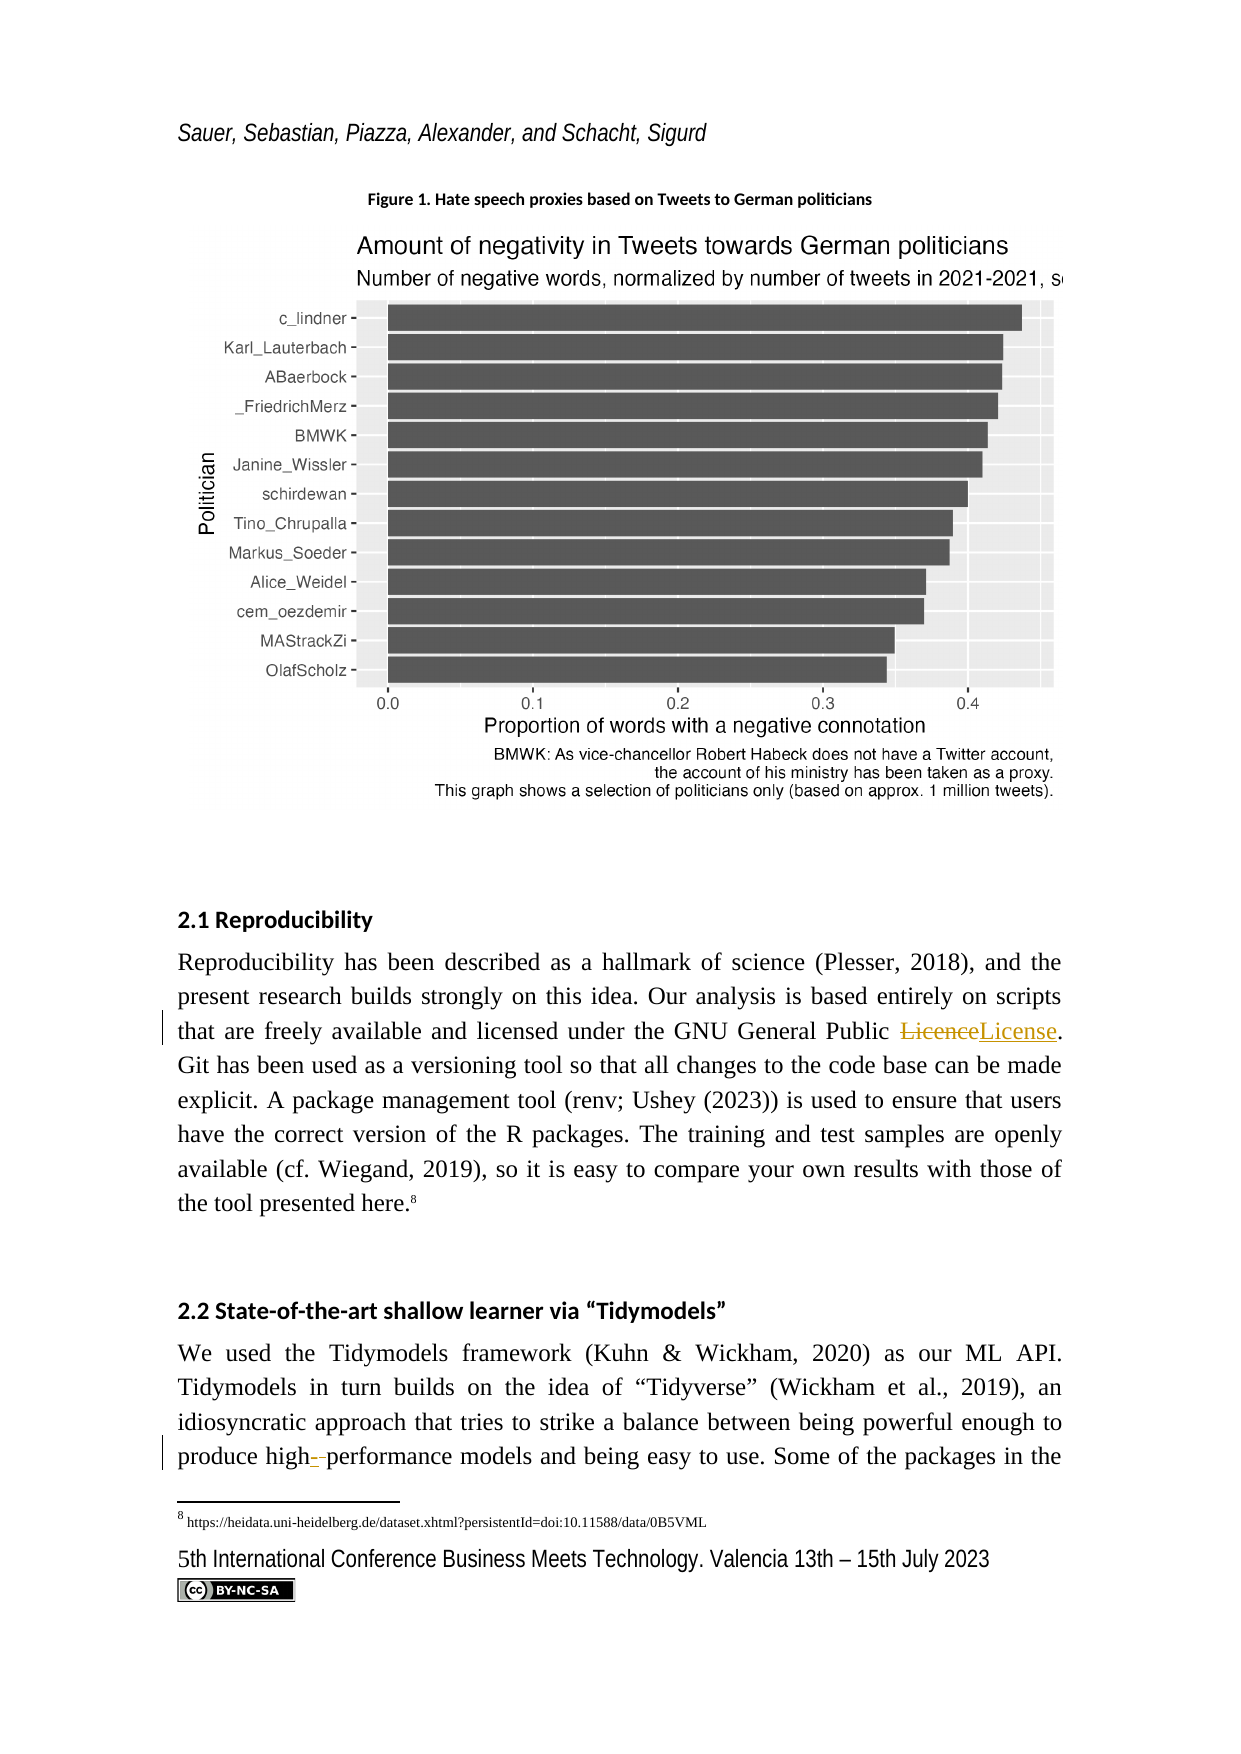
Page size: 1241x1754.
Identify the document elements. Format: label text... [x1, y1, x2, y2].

text Reproducibility has been described as a hallmark of science (Plesser, 2018), and the present research builds strongly on this idea. Our analysis is based entirely on scripts that are freely available and licensed under the GNU General Public . Git has been used as a versioning tool so that all changes to the code base can be made explicit. A package management tool (renv; Ushey (2023)) is used to ensure that users have the correct version of the R packages. The training and test samples are openly available (cf. Wiegand, 2019), so it is easy to compare your own results with those of the tool presented here. [177, 947, 1063, 1217]
picture [188, 225, 1063, 810]
table_header Figure 1. Hate speech proxies based on Tweets to German politicians [177, 189, 1063, 879]
subtitle 2.2 State-of-the-art shallow learner via “Tidymodels” [177, 1295, 1063, 1325]
picture [177, 1578, 296, 1602]
subtitle 2.1 Reproducibility [177, 904, 1063, 935]
